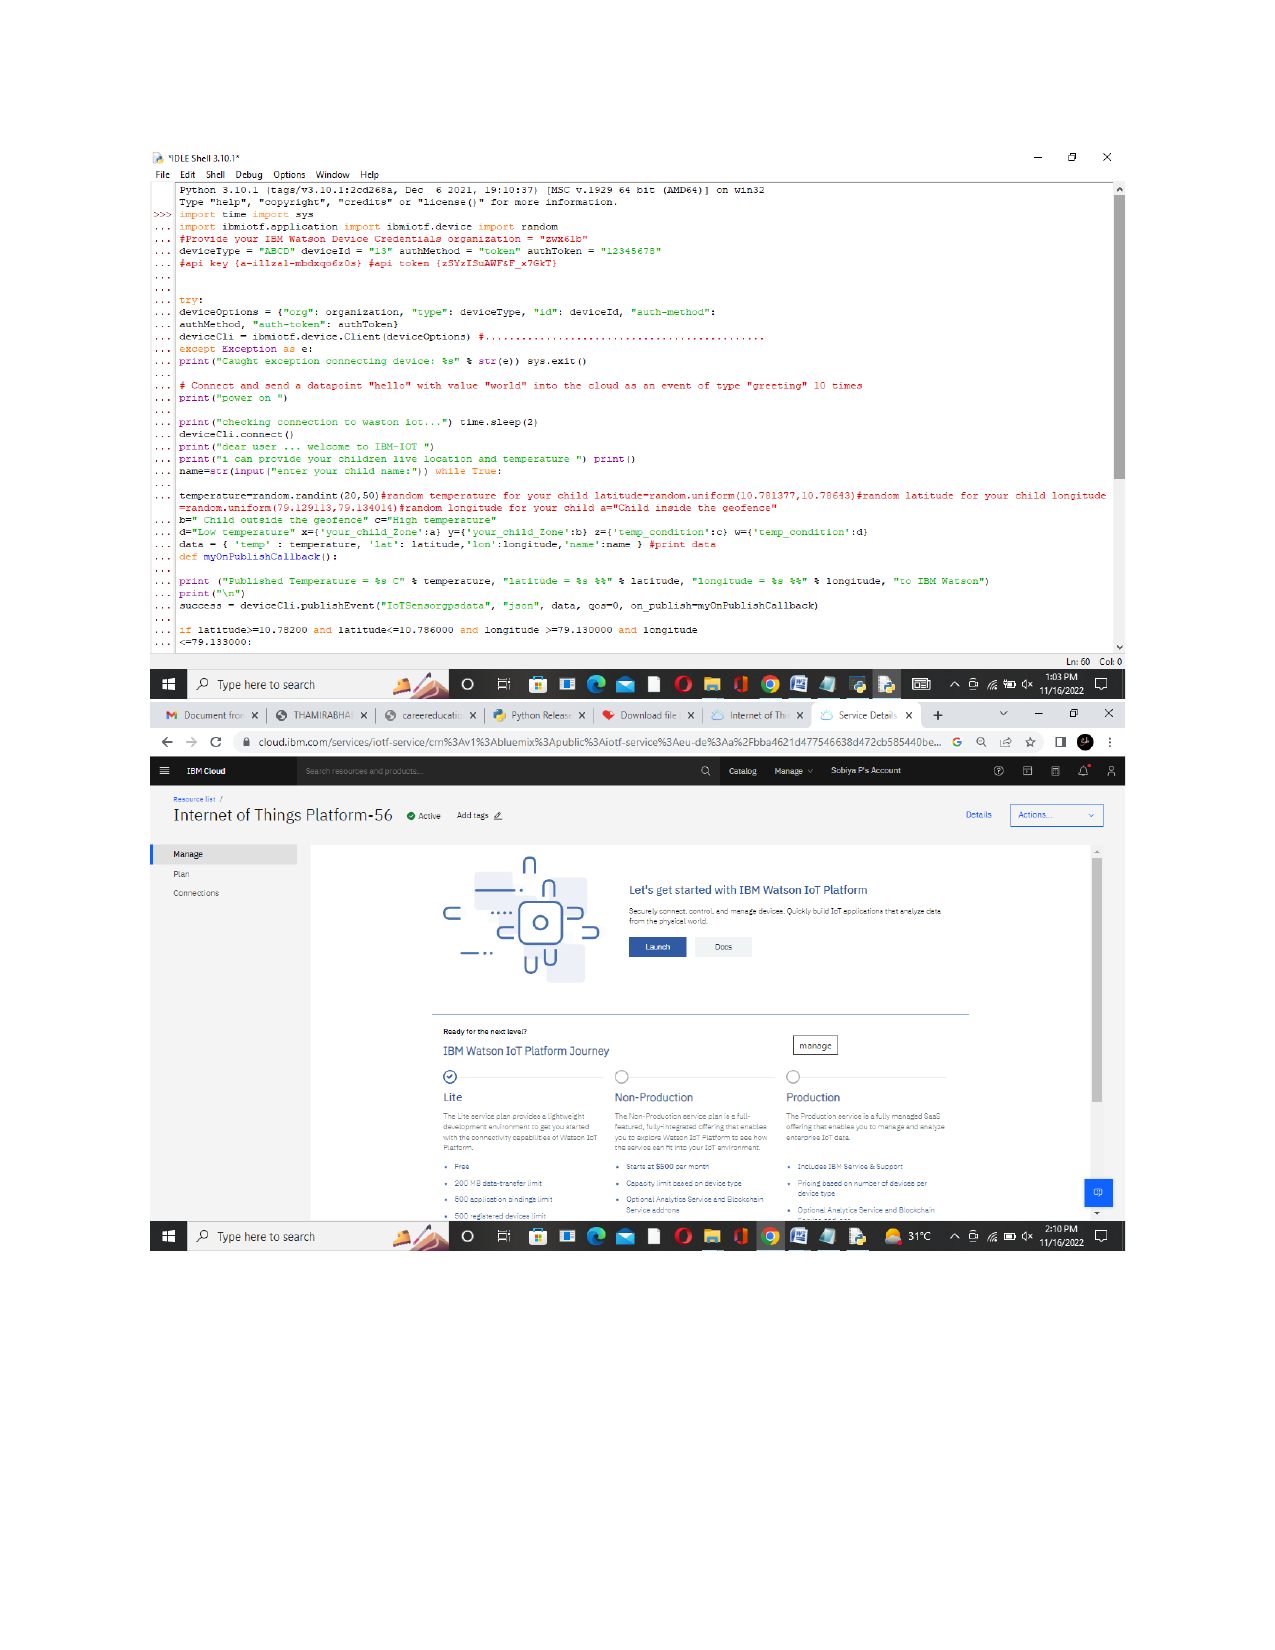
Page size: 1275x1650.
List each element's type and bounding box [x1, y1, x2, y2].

picture [150, 150, 1125, 699]
picture [150, 702, 1125, 1251]
